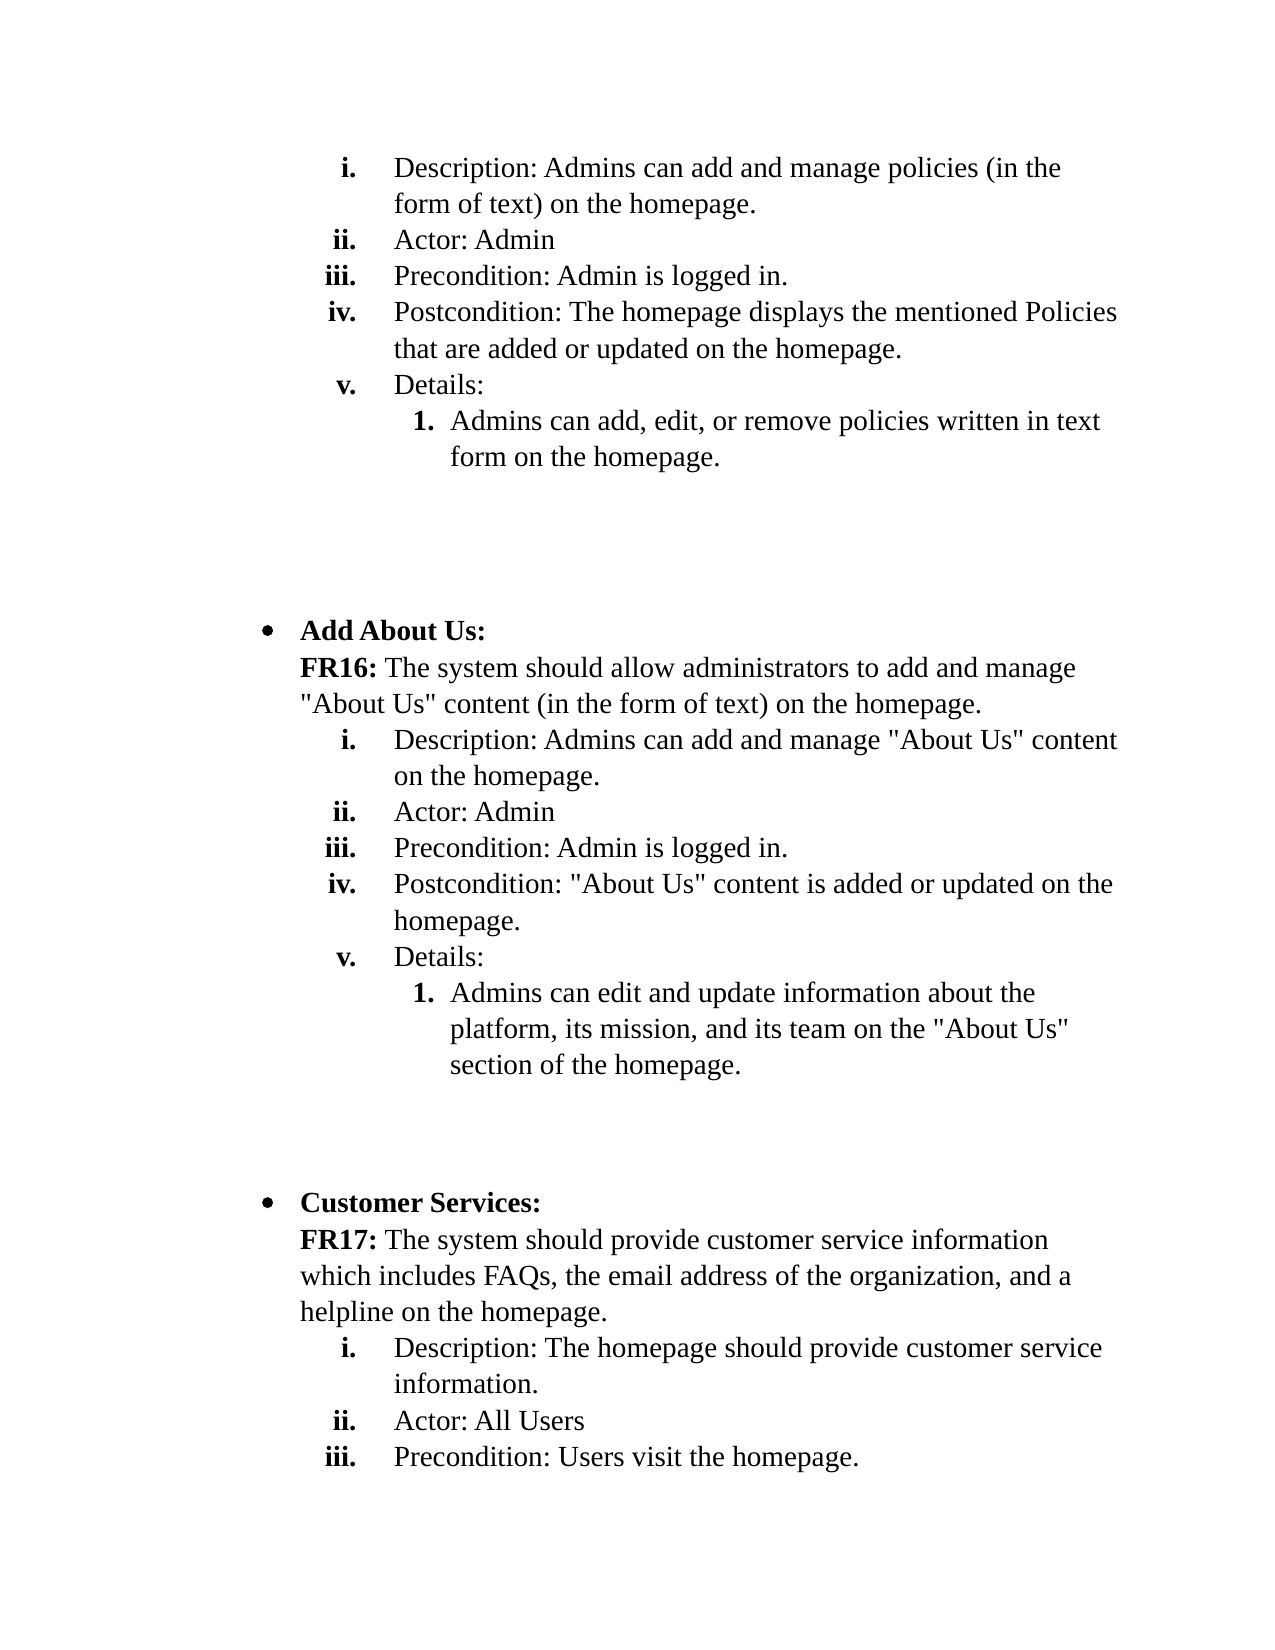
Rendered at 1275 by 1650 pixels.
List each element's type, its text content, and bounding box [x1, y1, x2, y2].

list Details: [356, 367, 1125, 400]
list Admins can add, edit, or remove policies written in text form on the homepage. [412, 403, 1125, 611]
list Description: The homepage should provide customer service information. [356, 1330, 1125, 1400]
list Actor: All Users [356, 1403, 1125, 1436]
list Actor: Admin [356, 794, 1125, 828]
list Description: Admins can add and manage "About Us" content on the homepage. [356, 722, 1125, 792]
list Precondition: Admin is logged in. [356, 258, 1125, 292]
list Description: Admins can add and manage policies (in the form of text) on the homepage. [356, 150, 1125, 220]
list Customer Services: FR17: The system should provide customer service information which includes FAQs, the email address of the organization, and a helpline on the homepage. [262, 1186, 1125, 1328]
list Actor: Admin [356, 222, 1125, 256]
list Precondition: Users visit the homepage. [356, 1439, 1125, 1472]
list Admins can edit and update information about the platform, its mission, and its team on the "About Us" section of the homepage. [412, 975, 1125, 1183]
list Details: [356, 939, 1125, 972]
list Precondition: Admin is logged in. [356, 831, 1125, 864]
list Postcondition: "About Us" content is added or updated on the homepage. [356, 867, 1125, 936]
list Add About Us: FR16: The system should allow administrators to add and manage "About Us" content (in the form of text) on the homepage. [262, 613, 1125, 719]
list Postcondition: The homepage displays the mentioned Policies that are added or updated on the homepage. [356, 294, 1125, 364]
